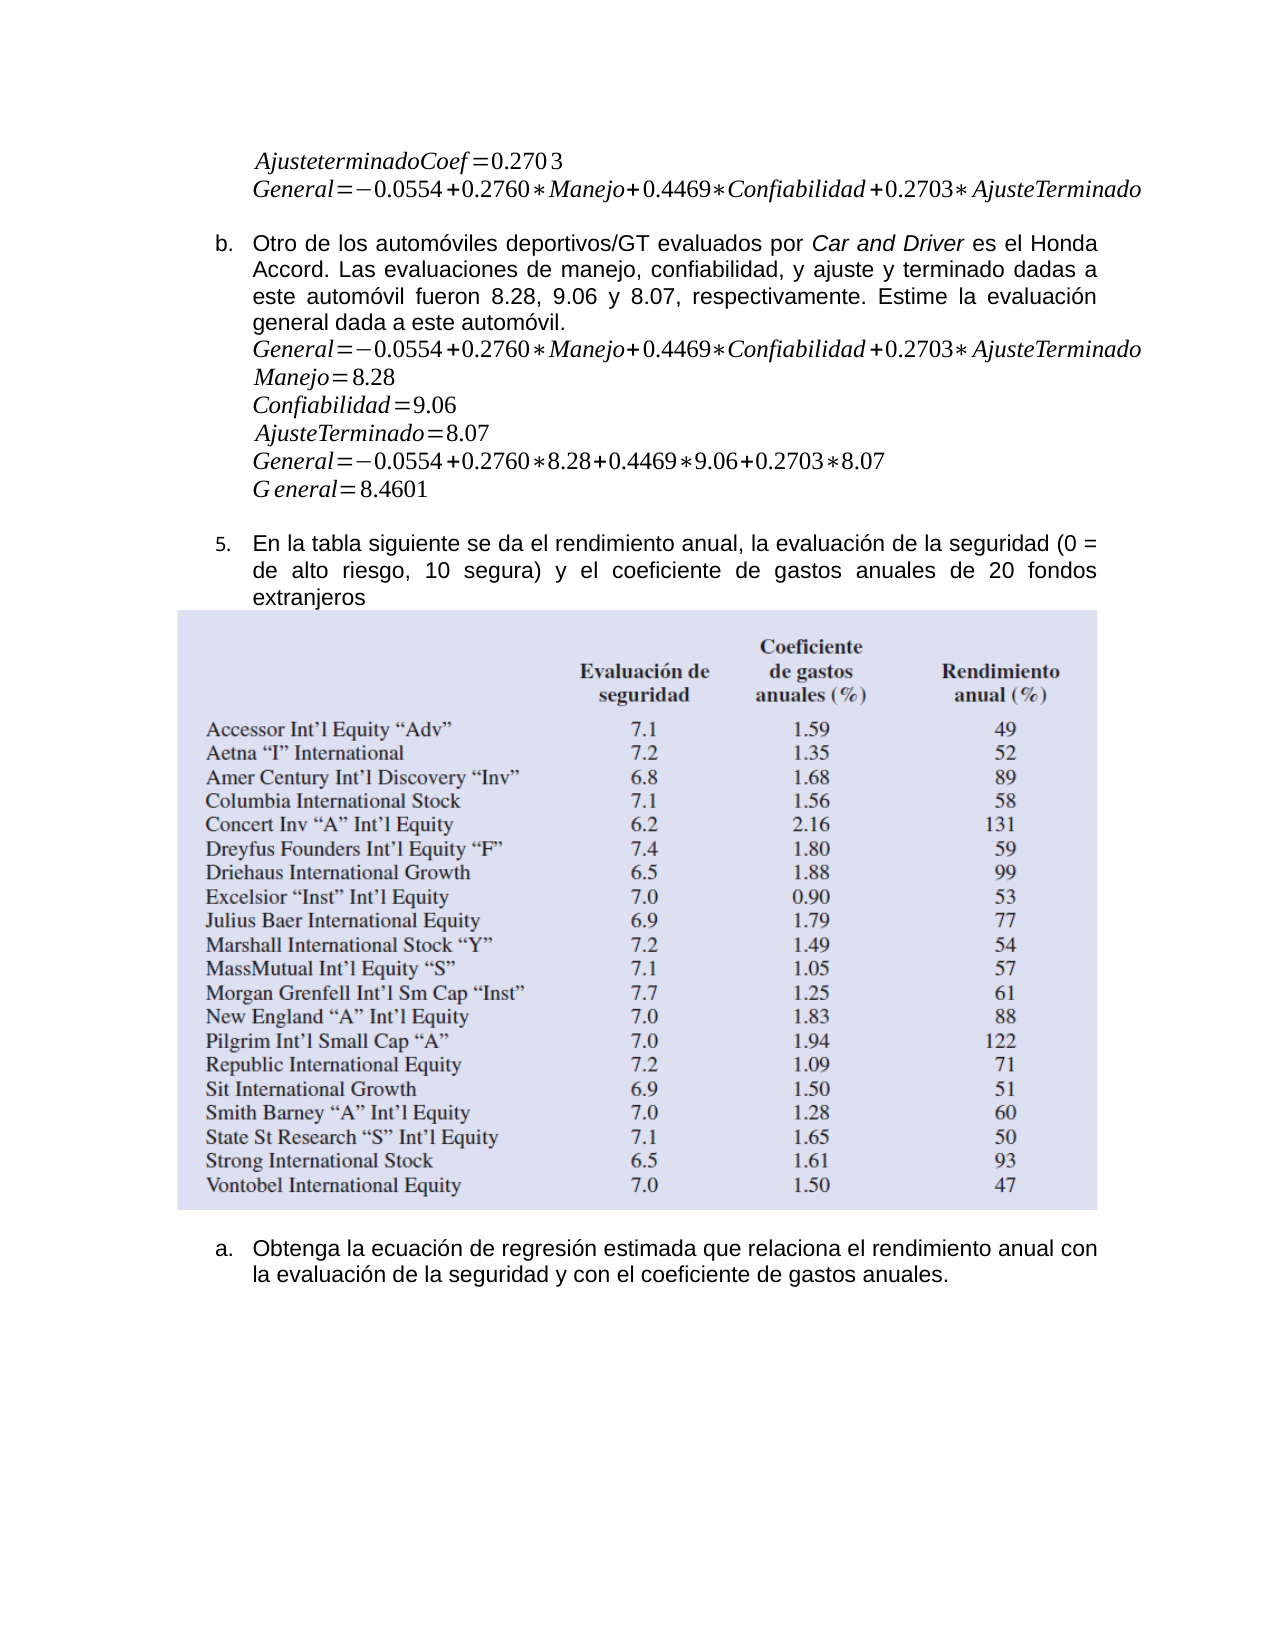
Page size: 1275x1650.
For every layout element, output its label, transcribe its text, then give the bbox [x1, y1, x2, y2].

list En la tabla siguiente se da el rendimiento anual, la evaluación de la seguridad (0 = de alto riesgo, 10 segura) y el coeficiente de gastos anuales de 20 fondos extranjeros [215, 530, 1098, 610]
list Otro de los automóviles deportivos/GT evaluados por Car and Driver es el Honda Accord. Las evaluaciones de manejo, confiabilidad, y ajuste y terminado dadas a este automóvil fueron 8.28, 9.06 y 8.07, respectivamente. Estime la evaluación general dada a este automóvil. [215, 230, 1098, 335]
picture [177, 610, 1098, 1210]
list Obtenga la ecuación de regresión estimada que relaciona el rendimiento anual con la evaluación de la seguridad y con el coeficiente de gastos anuales. [215, 1235, 1098, 1288]
